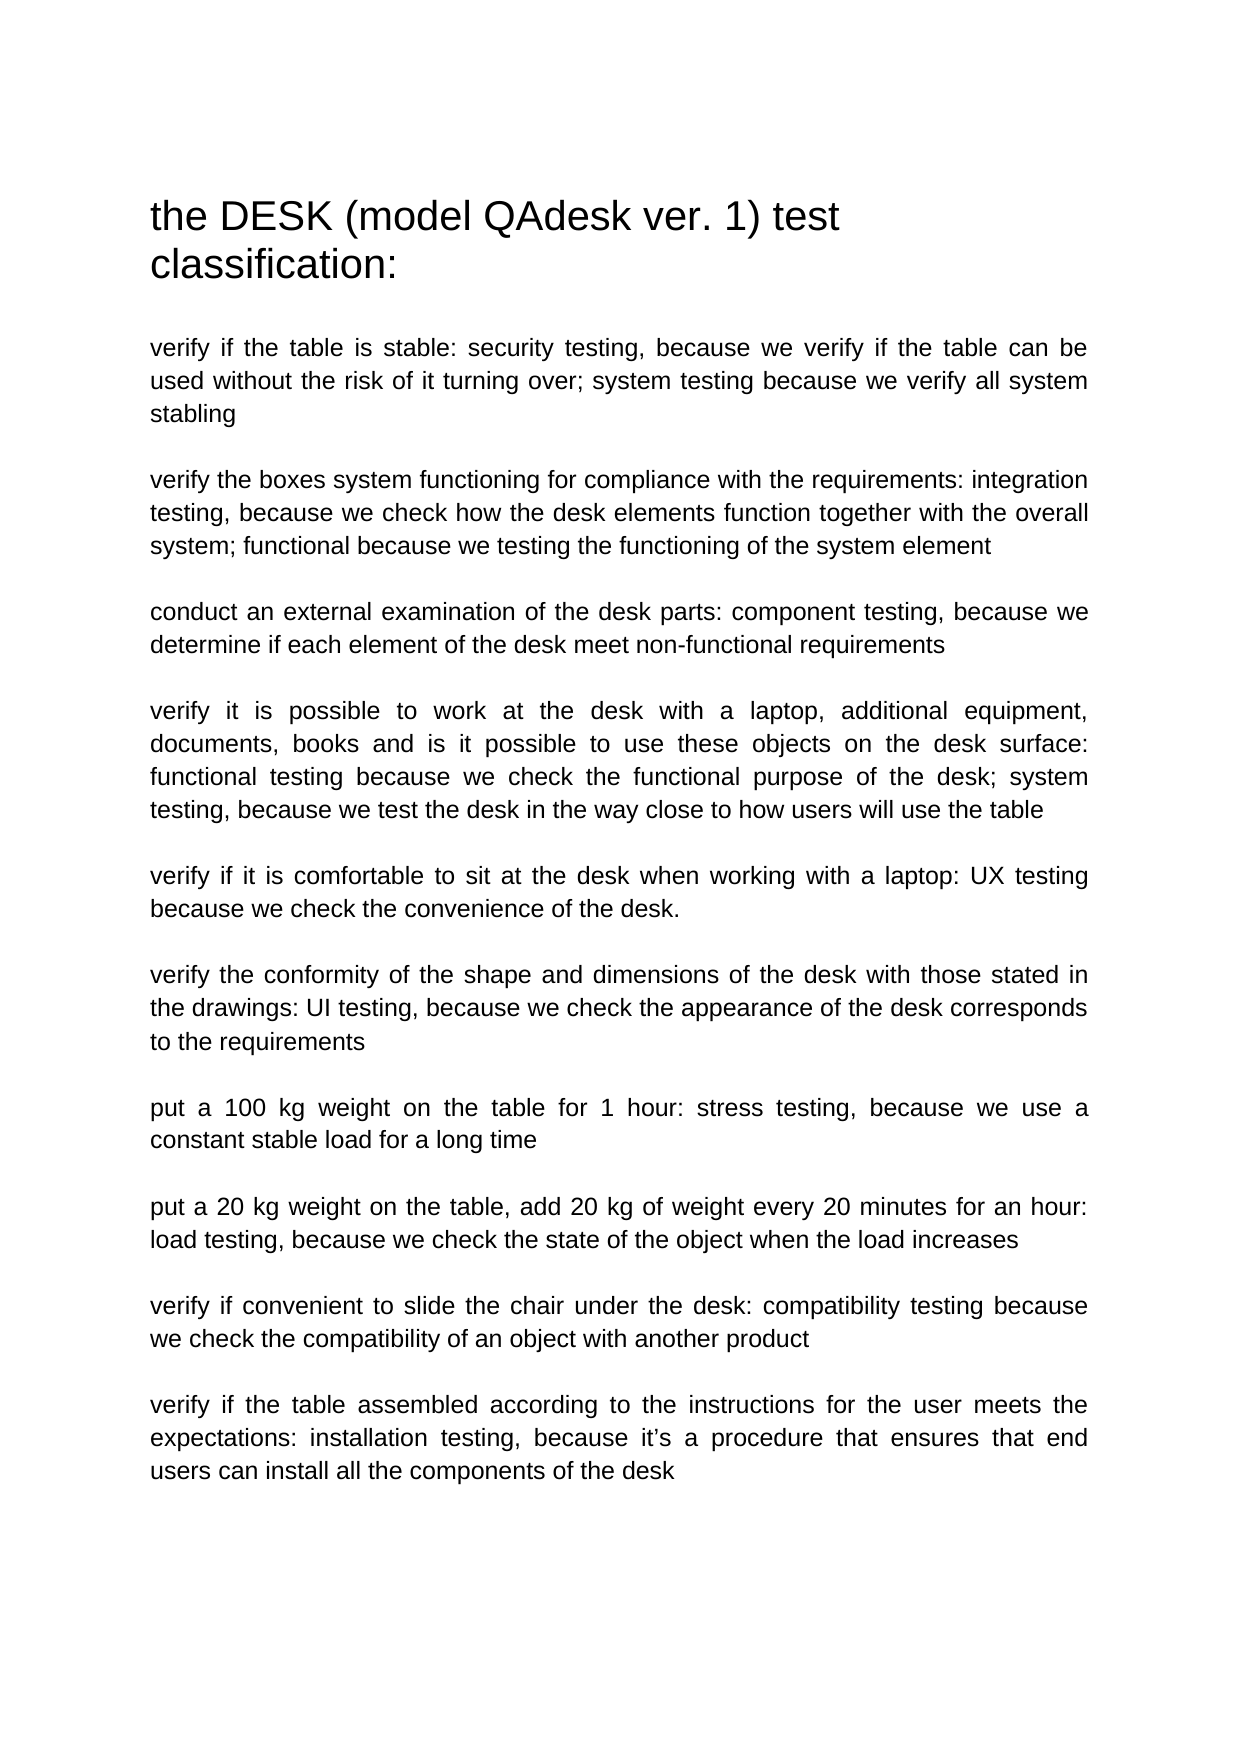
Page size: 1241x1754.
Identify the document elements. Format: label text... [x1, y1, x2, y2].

subtitle the DESK (model QAdesk ver. 1) test classification: [150, 192, 1090, 287]
text conduct an external examination of the desk parts: component testing, because we determine if each element of the desk meet non-functional requirements [150, 597, 1090, 659]
text verify if convenient to slide the chair under the desk: compatibility testing because we check the compatibility of an object with another product [150, 1291, 1090, 1352]
text put a 100 kg weight on the table for 1 hour: stress testing, because we use a constant stable load for a long time [150, 1092, 1090, 1154]
text put a 20 kg weight on the table, add 20 kg of weight every 20 minutes for an hour: load testing, because we check the state of the object when the load increases [150, 1192, 1090, 1253]
text verify the conformity of the shape and dimensions of the desk with those stated in the drawings: UI testing, because we check the appearance of the desk corresponds to the requirements [150, 960, 1090, 1055]
text verify it is possible to work at the desk with a laptop, additional equipment, documents, books and is it possible to use these objects on the desk surface: functional testing because we check the functional purpose of the desk; system testing, because we test the desk in the way close to how users will use the table [150, 696, 1090, 824]
text verify the boxes system functioning for compliance with the requirements: integration testing, because we check how the desk elements function together with the overall system; functional because we testing the functioning of the system element [150, 465, 1090, 560]
text verify if it is comfortable to sit at the desk when working with a laptop: UX testing because we check the convenience of the desk. [150, 861, 1090, 923]
text verify if the table is stable: security testing, because we verify if the table can be used without the risk of it turning over; system testing because we verify all system stabling [150, 333, 1090, 428]
text verify if the table assembled according to the instructions for the user meets the expectations: installation testing, because it’s a procedure that ensures that end users can install all the components of the desk [150, 1390, 1090, 1484]
